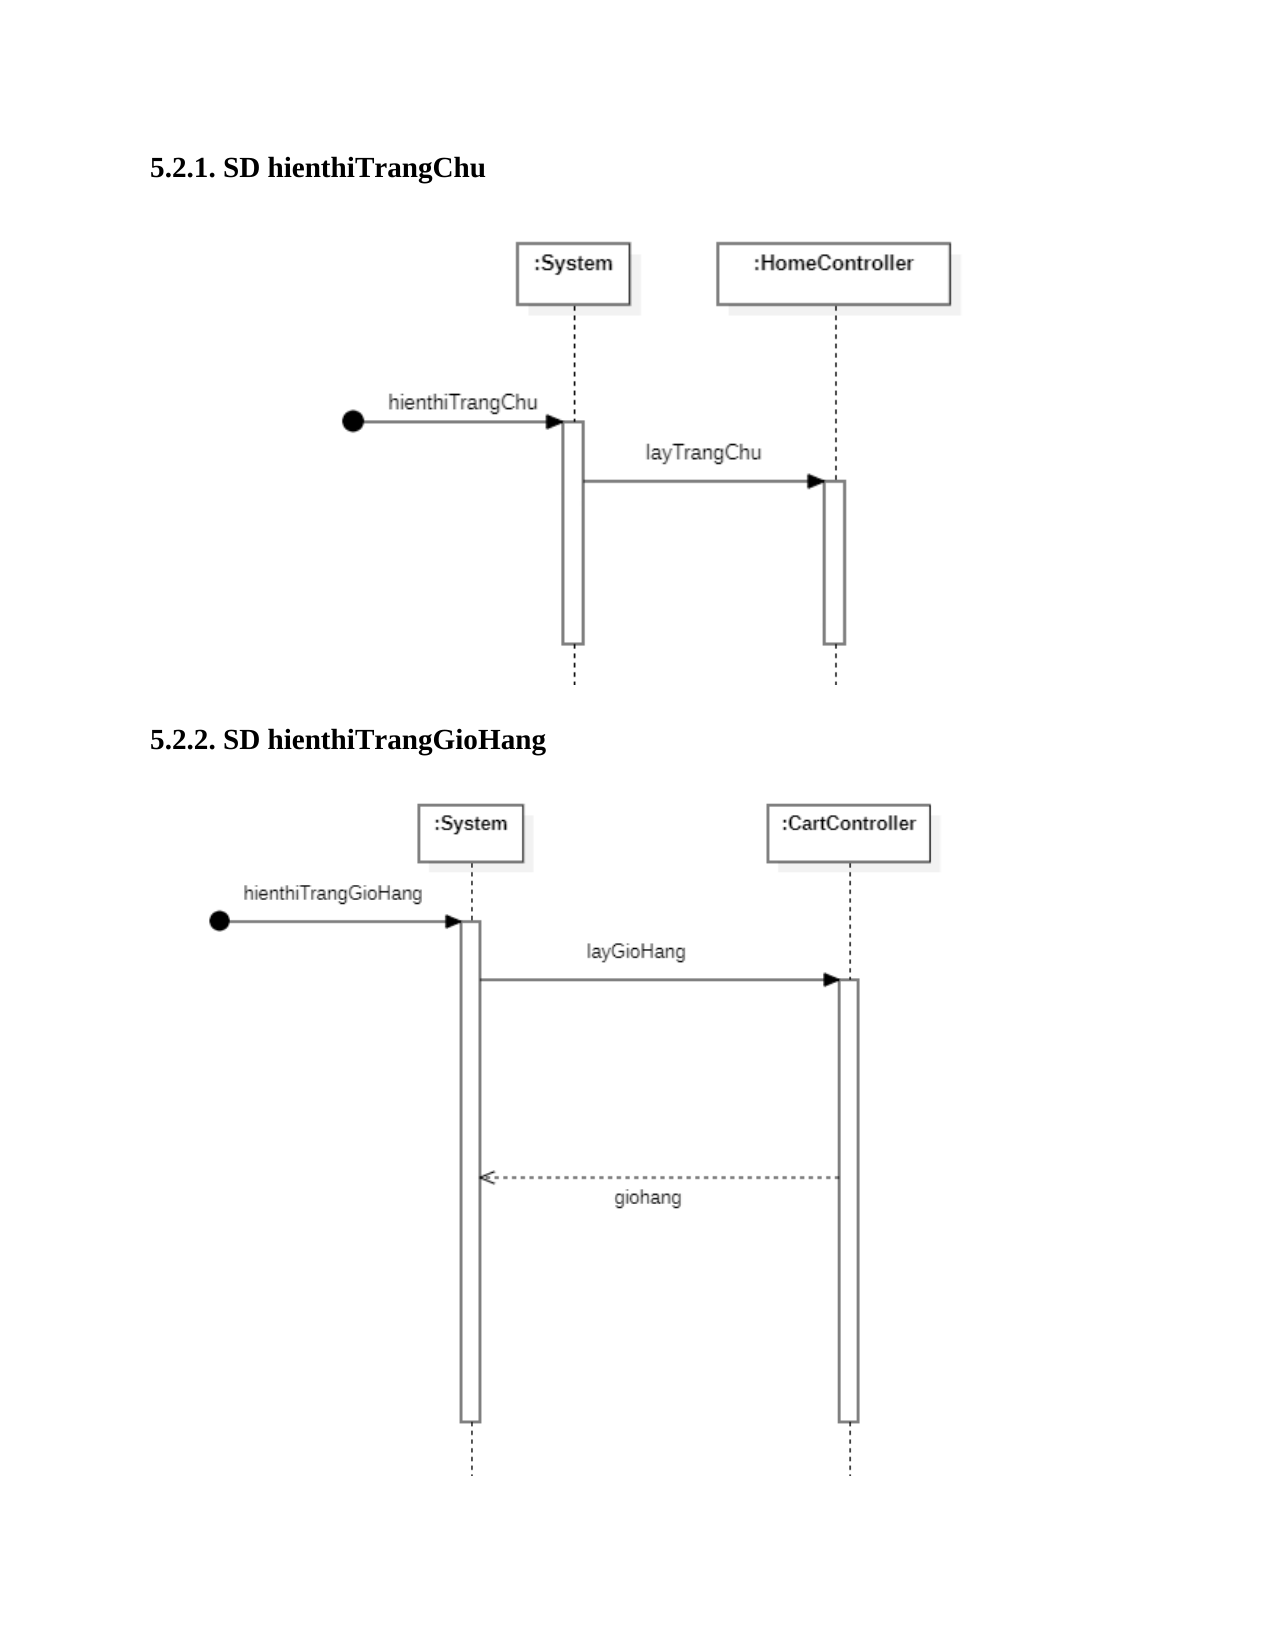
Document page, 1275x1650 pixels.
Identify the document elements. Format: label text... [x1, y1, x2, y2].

subtitle 5.2.1. SD hienthiTrangChu [150, 150, 1125, 183]
picture [150, 772, 1125, 1476]
picture [283, 200, 992, 685]
subtitle 5.2.2. SD hienthiTrangGioHang [150, 722, 1125, 756]
